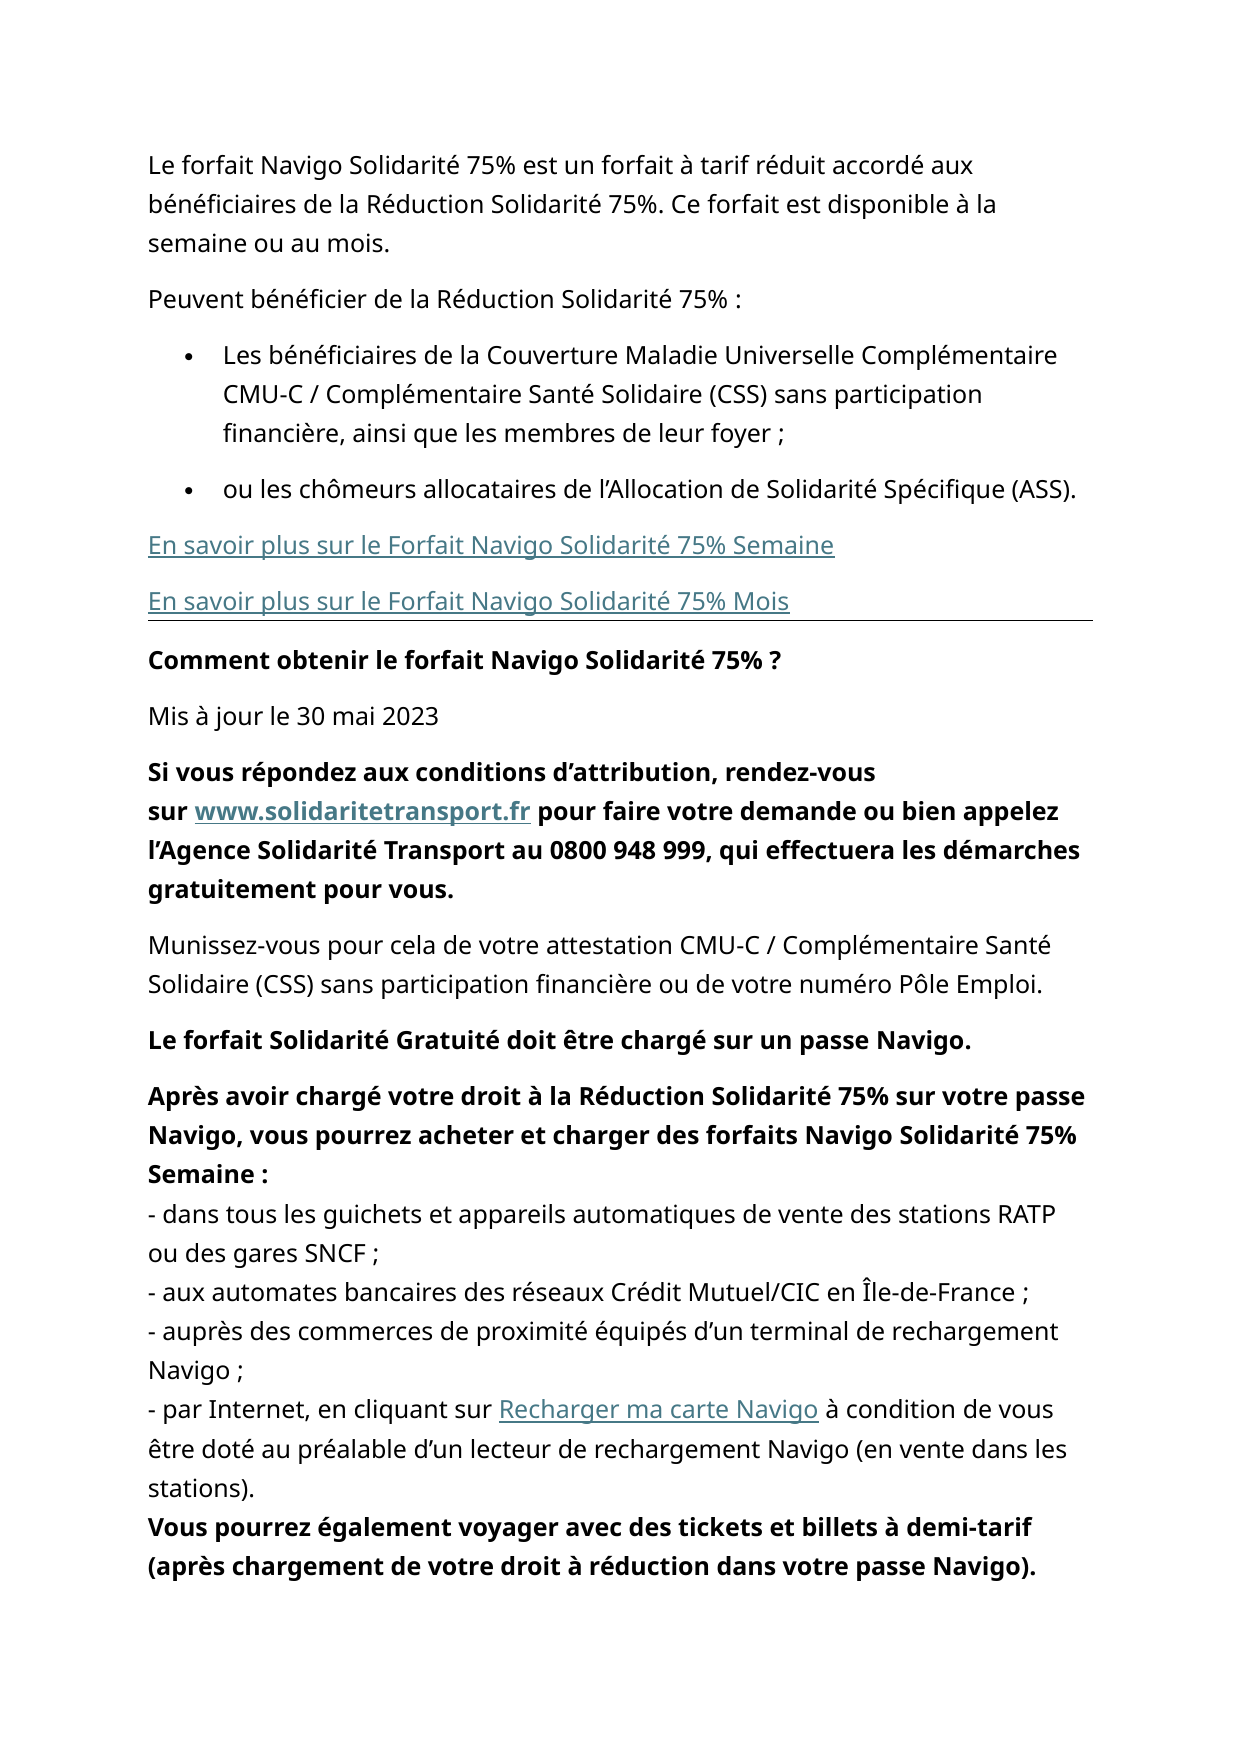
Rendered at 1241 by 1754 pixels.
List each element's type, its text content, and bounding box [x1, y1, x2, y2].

text Après avoir chargé votre droit à la Réduction Solidarité 75% sur votre passe Navigo, vous pourrez acheter et charger des forfaits Navigo Solidarité 75% Semaine : - dans tous les guichets et appareils automatiques de vente des stations RATP ou des gares SNCF ; - aux automates bancaires des réseaux Crédit Mutuel/CIC en Île-de-France ; - auprès des commerces de proximité équipés d’un terminal de rechargement Navigo ; - par Internet, en cliquant sur Recharger ma carte Navigo à condition de vous être doté au préalable d’un lecteur de rechargement Navigo (en vente dans les stations). Vous pourrez également voyager avec des tickets et billets à demi-tarif (après chargement de votre droit à réduction dans votre passe Navigo). [148, 1079, 1093, 1583]
text Munissez-vous pour cela de votre attestation CMU-C / Complémentaire Santé Solidaire (CSS) sans participation financière ou de votre numéro Pôle Emploi. [148, 928, 1093, 1001]
text Mis à jour le 30 mai 2023 [148, 699, 1093, 733]
text Peuvent bénéficier de la Réduction Solidarité 75% : [148, 282, 1093, 316]
text Comment obtenir le forfait Navigo Solidarité 75% ? [148, 643, 1093, 677]
text Le forfait Navigo Solidarité 75% est un forfait à tarif réduit accordé aux bénéficiaires de la Réduction Solidarité 75%. Ce forfait est disponible à la semaine ou au mois. [148, 148, 1093, 260]
text Le forfait Solidarité Gratuité doit être chargé sur un passe Navigo. [148, 1023, 1093, 1057]
text Si vous répondez aux conditions d’attribution, rendez-vous sur www.solidaritetransport.fr pour faire votre demande ou bien appelez l’Agence Solidarité Transport au 0800 948 999, qui effectuera les démarches gratuitement pour vous. [148, 754, 1093, 906]
text En savoir plus sur le Forfait Navigo Solidarité 75% Mois [148, 583, 1093, 620]
list Les bénéficiaires de la Couverture Maladie Universelle Complémentaire CMU-C / Complémentaire Santé Solidaire (CSS) sans participation financière, ainsi que les membres de leur foyer ; [185, 338, 1093, 450]
list ou les chômeurs allocataires de l’Allocation de Solidarité Spécifique (ASS). [185, 472, 1093, 506]
text En savoir plus sur le Forfait Navigo Solidarité 75% Semaine [148, 528, 1093, 562]
